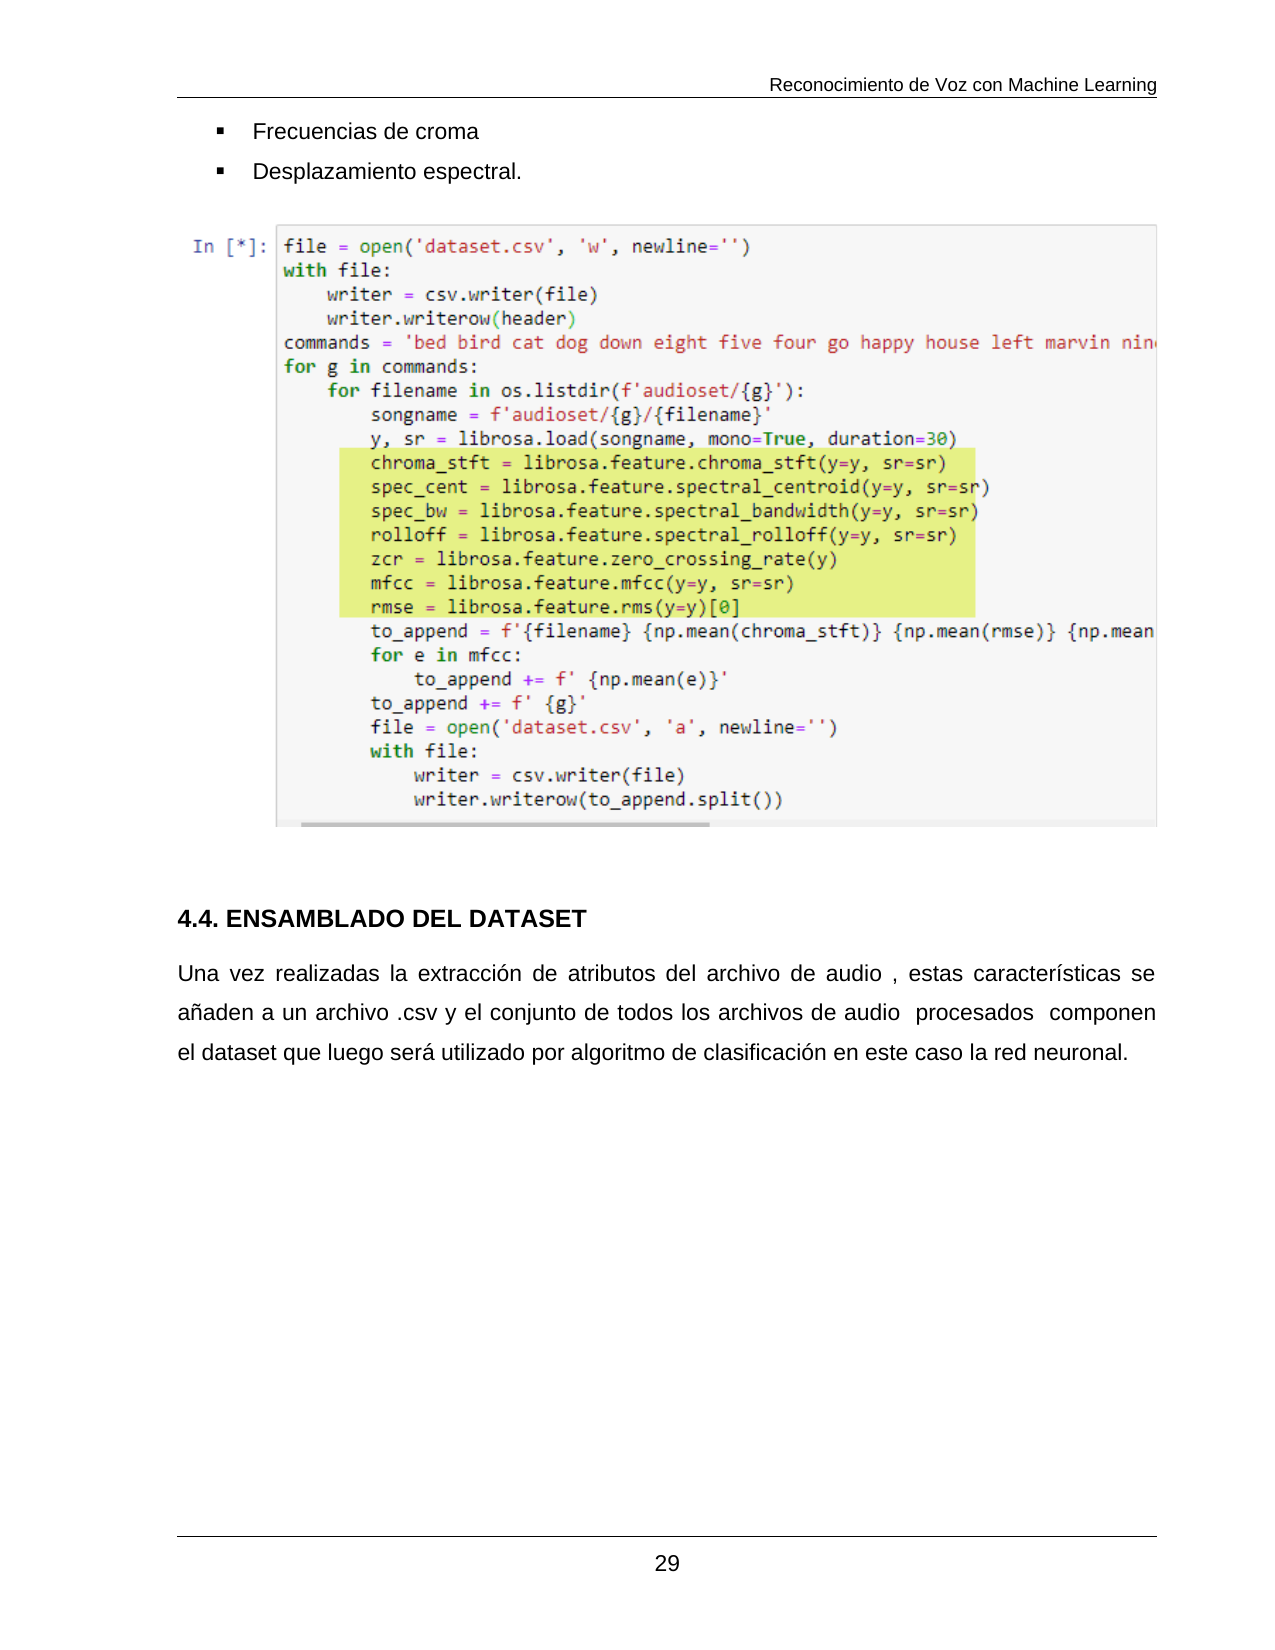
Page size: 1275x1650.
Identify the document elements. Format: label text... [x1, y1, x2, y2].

picture [177, 209, 1158, 827]
text Una vez realizadas la extracción de atributos del archivo de audio , estas características se añaden a un archivo .csv y el conjunto de todos los archivos de audio procesados componen el dataset que luego será utilizado por algoritmo de clasificación en este caso la red neuronal. [177, 960, 1157, 1065]
list Frecuencias de croma [215, 118, 1157, 144]
subtitle 4.4. ENSAMBLADO DEL DATASET [177, 904, 1157, 933]
list Desplazamiento espectral. [215, 158, 1157, 184]
